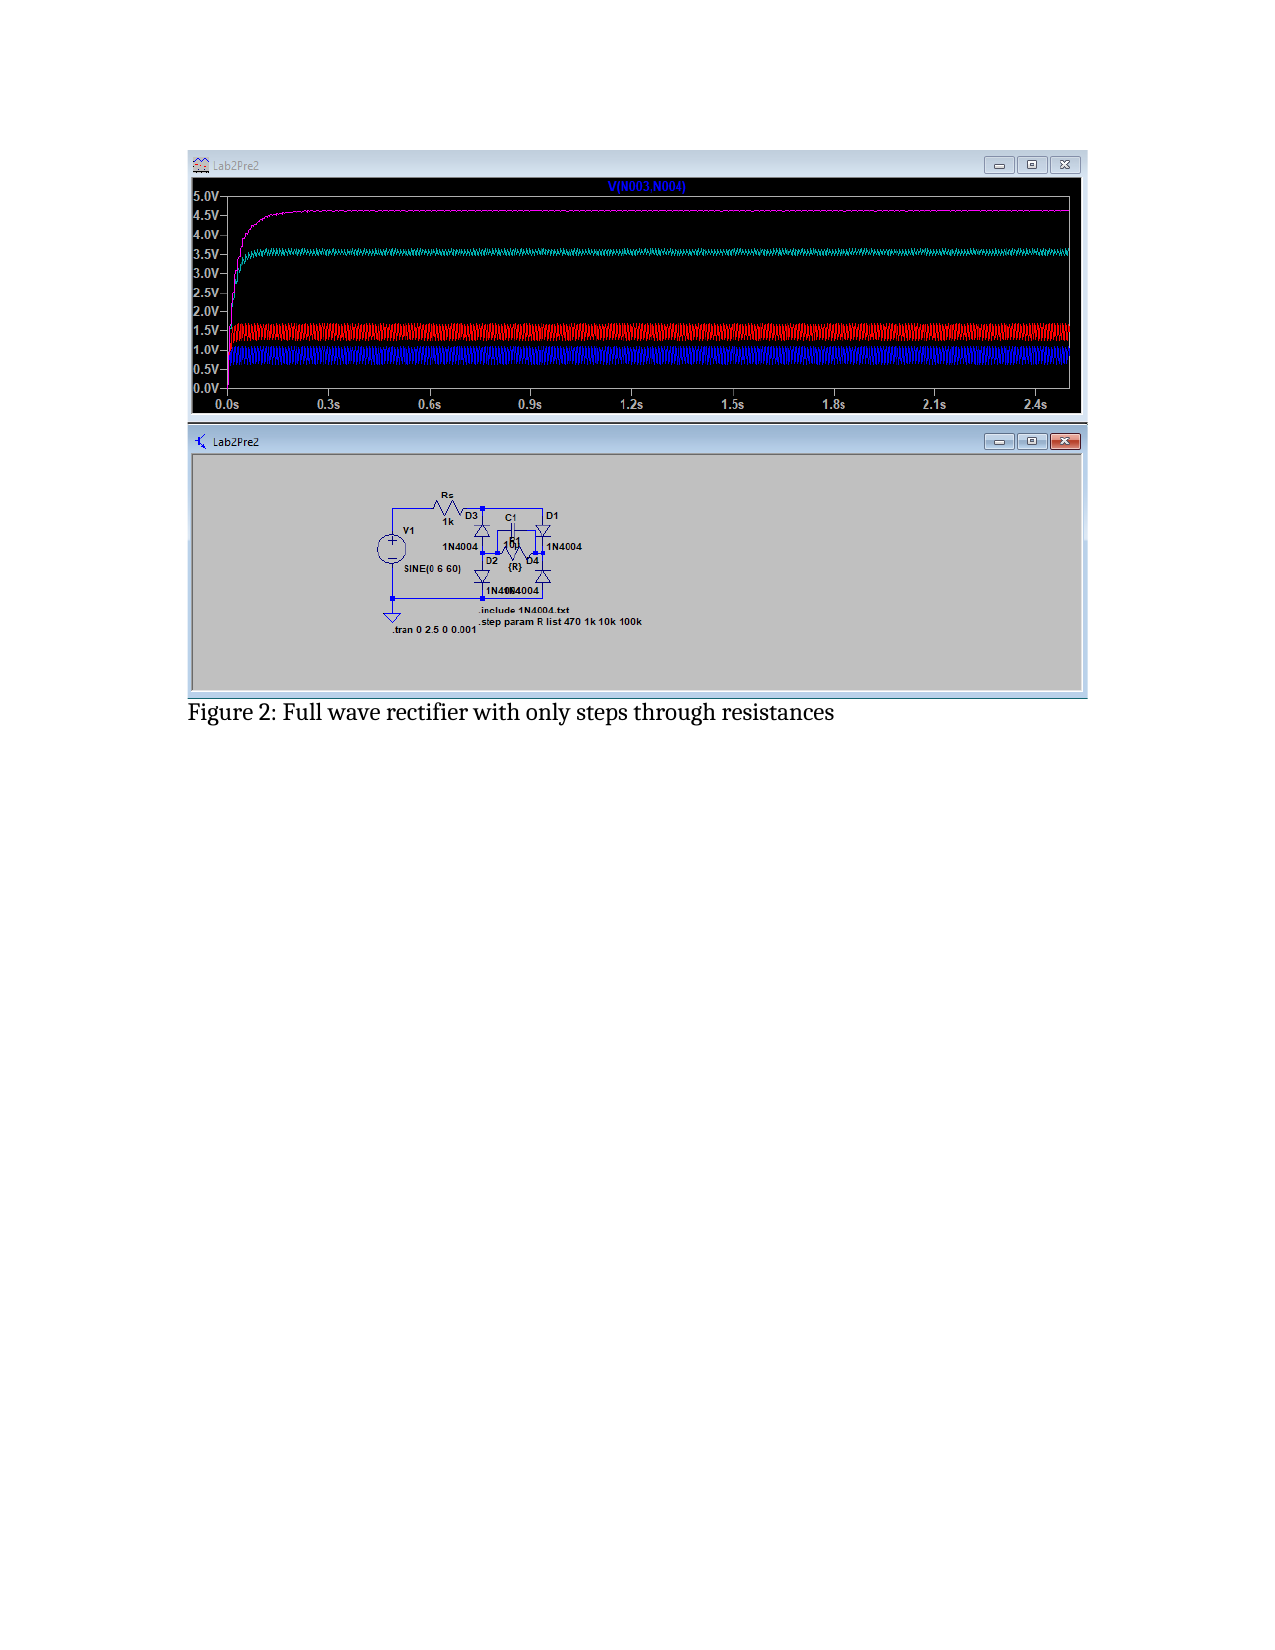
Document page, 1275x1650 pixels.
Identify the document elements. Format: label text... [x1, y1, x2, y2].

text Figure 2: Full wave rectifier with only steps through resistances [187, 699, 1087, 727]
picture [187, 150, 1088, 699]
